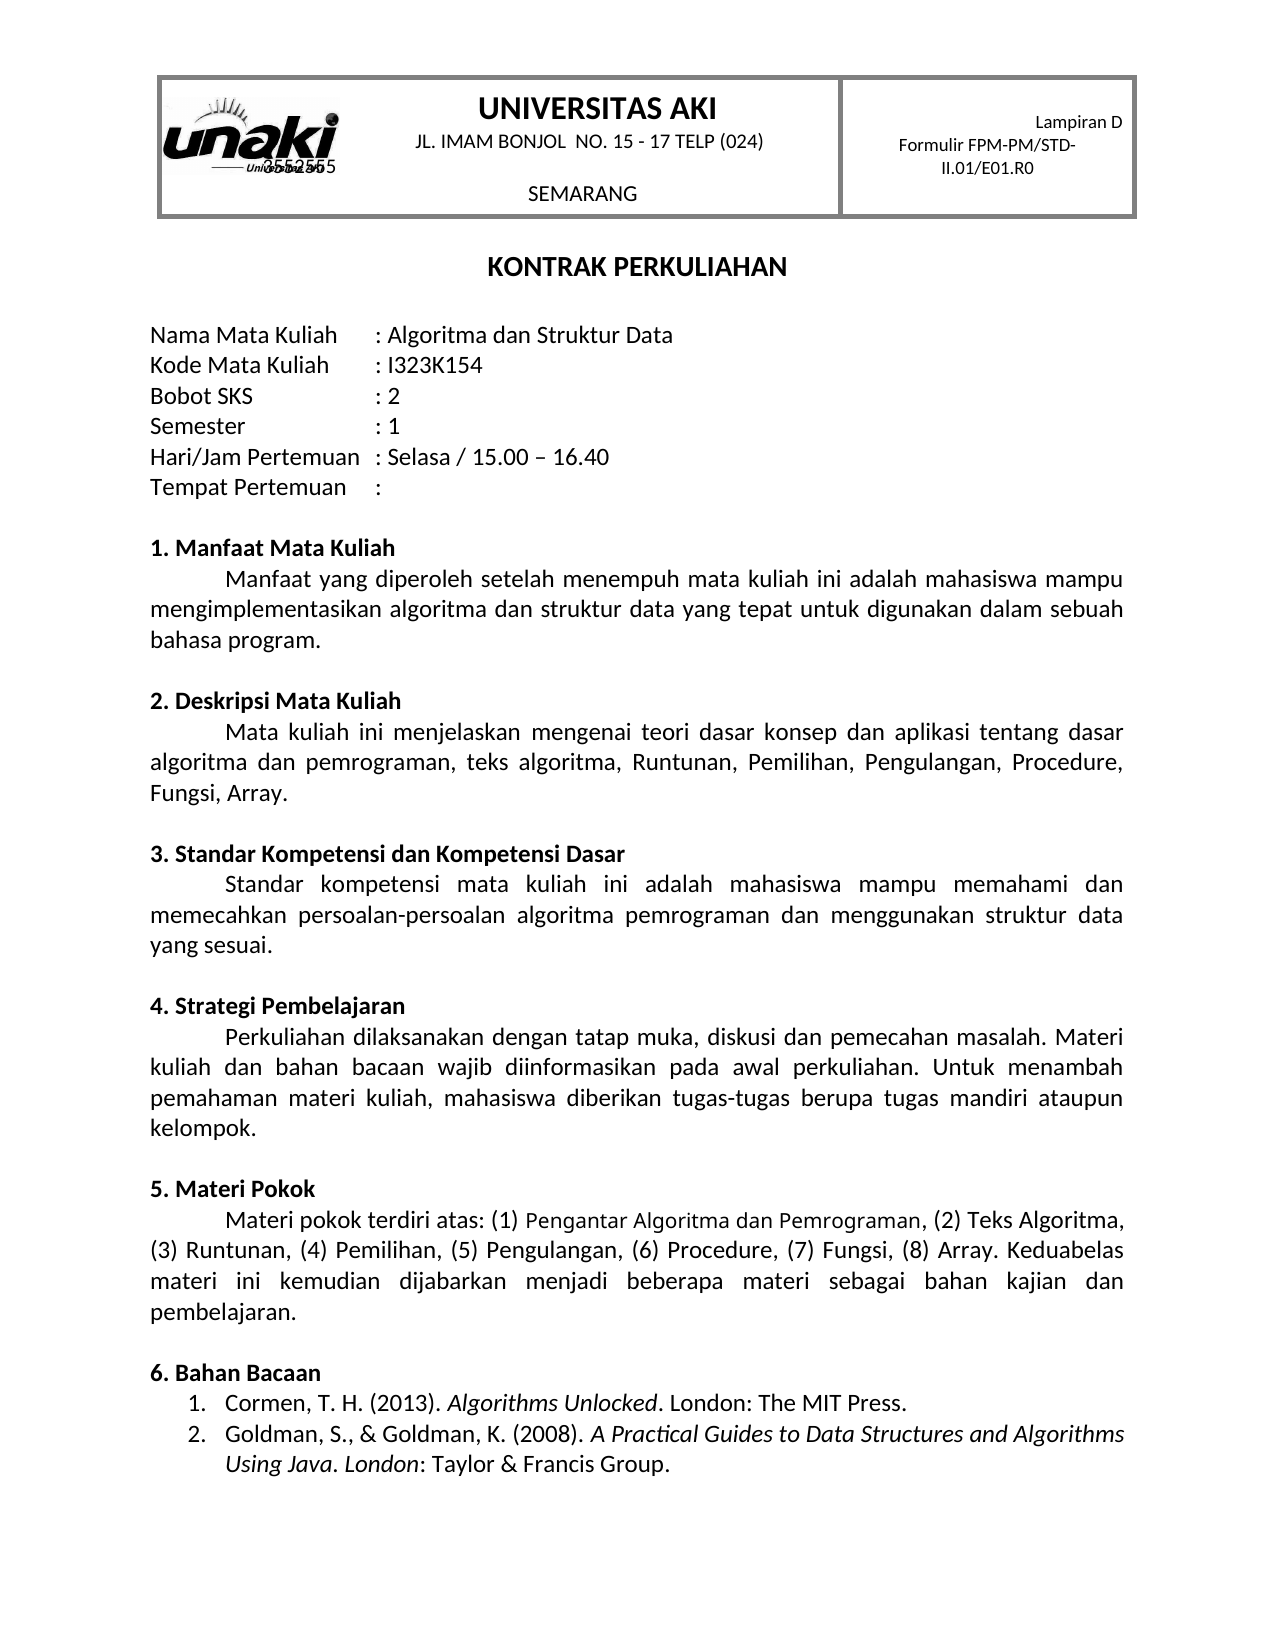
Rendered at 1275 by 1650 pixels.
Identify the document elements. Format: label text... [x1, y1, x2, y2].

text Semester : 1 [150, 411, 1125, 441]
list Goldman, S., & Goldman, K. (2008). A Practical Guides to Data Structures and Algorithms Using Java. London: Taylor & Francis Group. [187, 1418, 1125, 1479]
text 6. Bahan Bacaan [150, 1357, 1125, 1387]
text Hari/Jam Pertemuan : Selasa / 15.00 – 16.40 [150, 441, 1125, 472]
text Perkuliahan dilaksanakan dengan tatap muka, diskusi dan pemecahan masalah. Materi kuliah dan bahan bacaan wajib diinformasikan pada awal perkuliahan. Untuk menambah pemahaman materi kuliah, mahasiswa diberikan tugas-tugas berupa tugas mandiri ataupun kelompok. [150, 1021, 1125, 1143]
text 1. Manfaat Mata Kuliah [150, 533, 1125, 563]
text 4. Strategi Pembelajaran [150, 990, 1125, 1021]
text Bobot SKS : 2 [150, 380, 1125, 411]
text 2. Deskripsi Mata Kuliah [150, 685, 1125, 716]
text 5. Materi Pokok [150, 1173, 1125, 1204]
text Manfaat yang diperoleh setelah menempuh mata kuliah ini adalah mahasiswa mampu mengimplementasikan algoritma dan struktur data yang tepat untuk digunakan dalam sebuah bahasa program. [150, 563, 1125, 655]
text Mata kuliah ini menjelaskan mengenai teori dasar konsep dan aplikasi tentang dasar algoritma dan pemrograman, teks algoritma, Runtunan, Pemilihan, Pengulangan, Procedure, Fungsi, Array. [150, 716, 1125, 807]
picture [162, 97, 340, 175]
text Materi pokok terdiri atas: (1) Pengantar Algoritma dan Pemrograman, (2) Teks Algoritma, (3) Runtunan, (4) Pemilihan, (5) Pengulangan, (6) Procedure, (7) Fungsi, (8) Array. Keduabelas materi ini kemudian dijabarkan menjadi beberapa materi sebagai bahan kajian dan pembelajaran. [150, 1204, 1125, 1326]
text KONTRAK PERKULIAHAN [150, 248, 1125, 283]
text Kode Mata Kuliah : I323K154 [150, 349, 1125, 380]
text Tempat Pertemuan : [150, 472, 1125, 502]
text Standar kompetensi mata kuliah ini adalah mahasiswa mampu memahami dan memecahkan persoalan-persoalan algoritma pemrograman dan menggunakan struktur data yang sesuai. [150, 868, 1125, 960]
list Cormen, T. H. (2013). Algorithms Unlocked. London: The MIT Press. [187, 1387, 1125, 1418]
text Nama Mata Kuliah : Algoritma dan Struktur Data [150, 319, 1125, 349]
text 3. Standar Kompetensi dan Kompetensi Dasar [150, 838, 1125, 868]
